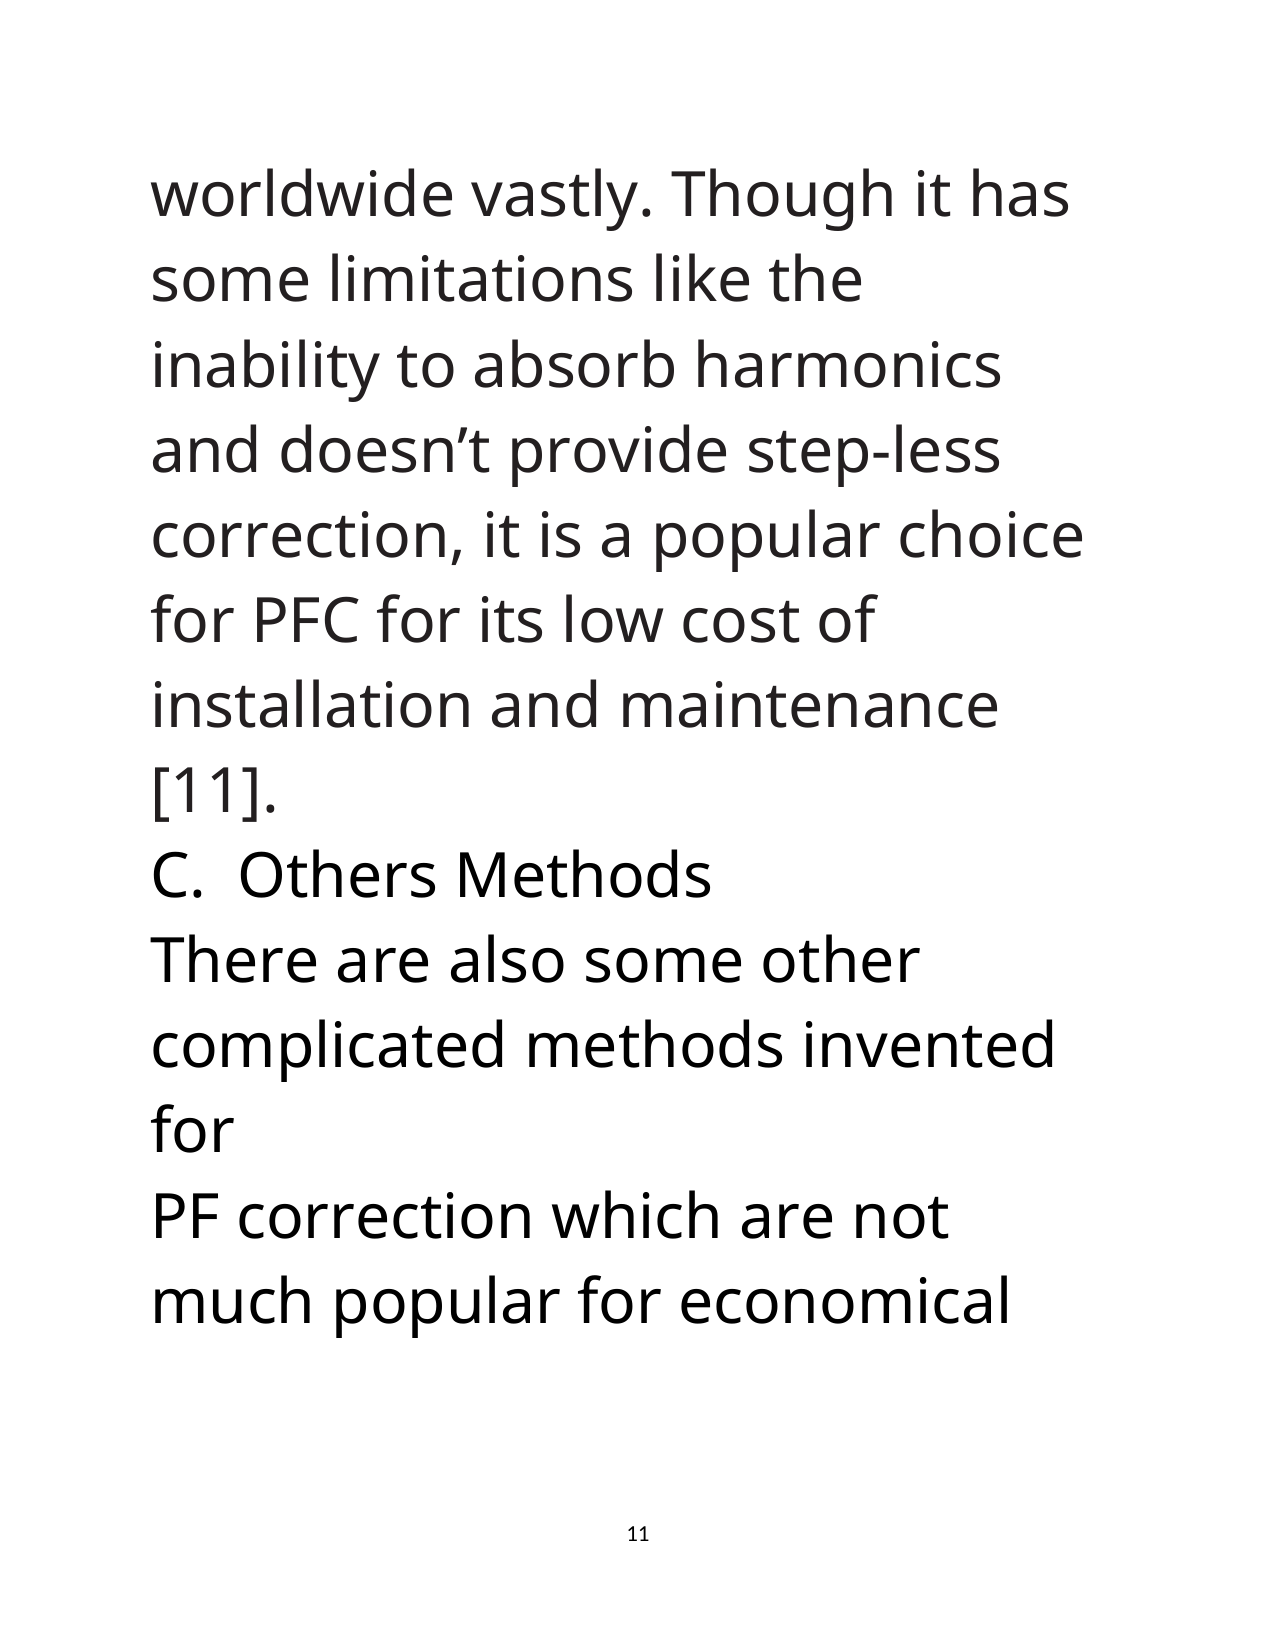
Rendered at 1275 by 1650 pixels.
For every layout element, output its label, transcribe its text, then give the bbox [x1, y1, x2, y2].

text There are also some other complicated methods invented for [150, 916, 1125, 1171]
text correction, it is a popular choice for PFC for its low cost of [150, 490, 1125, 661]
text inability to absorb harmonics and doesn’t provide step-less [150, 320, 1125, 490]
text PF correction which are not much popular for economical [150, 1171, 1125, 1341]
text installation and maintenance [11]. [150, 661, 1125, 831]
text worldwide vastly. Though it has some limitations like the [150, 150, 1125, 320]
text C. Others Methods [150, 831, 1125, 916]
